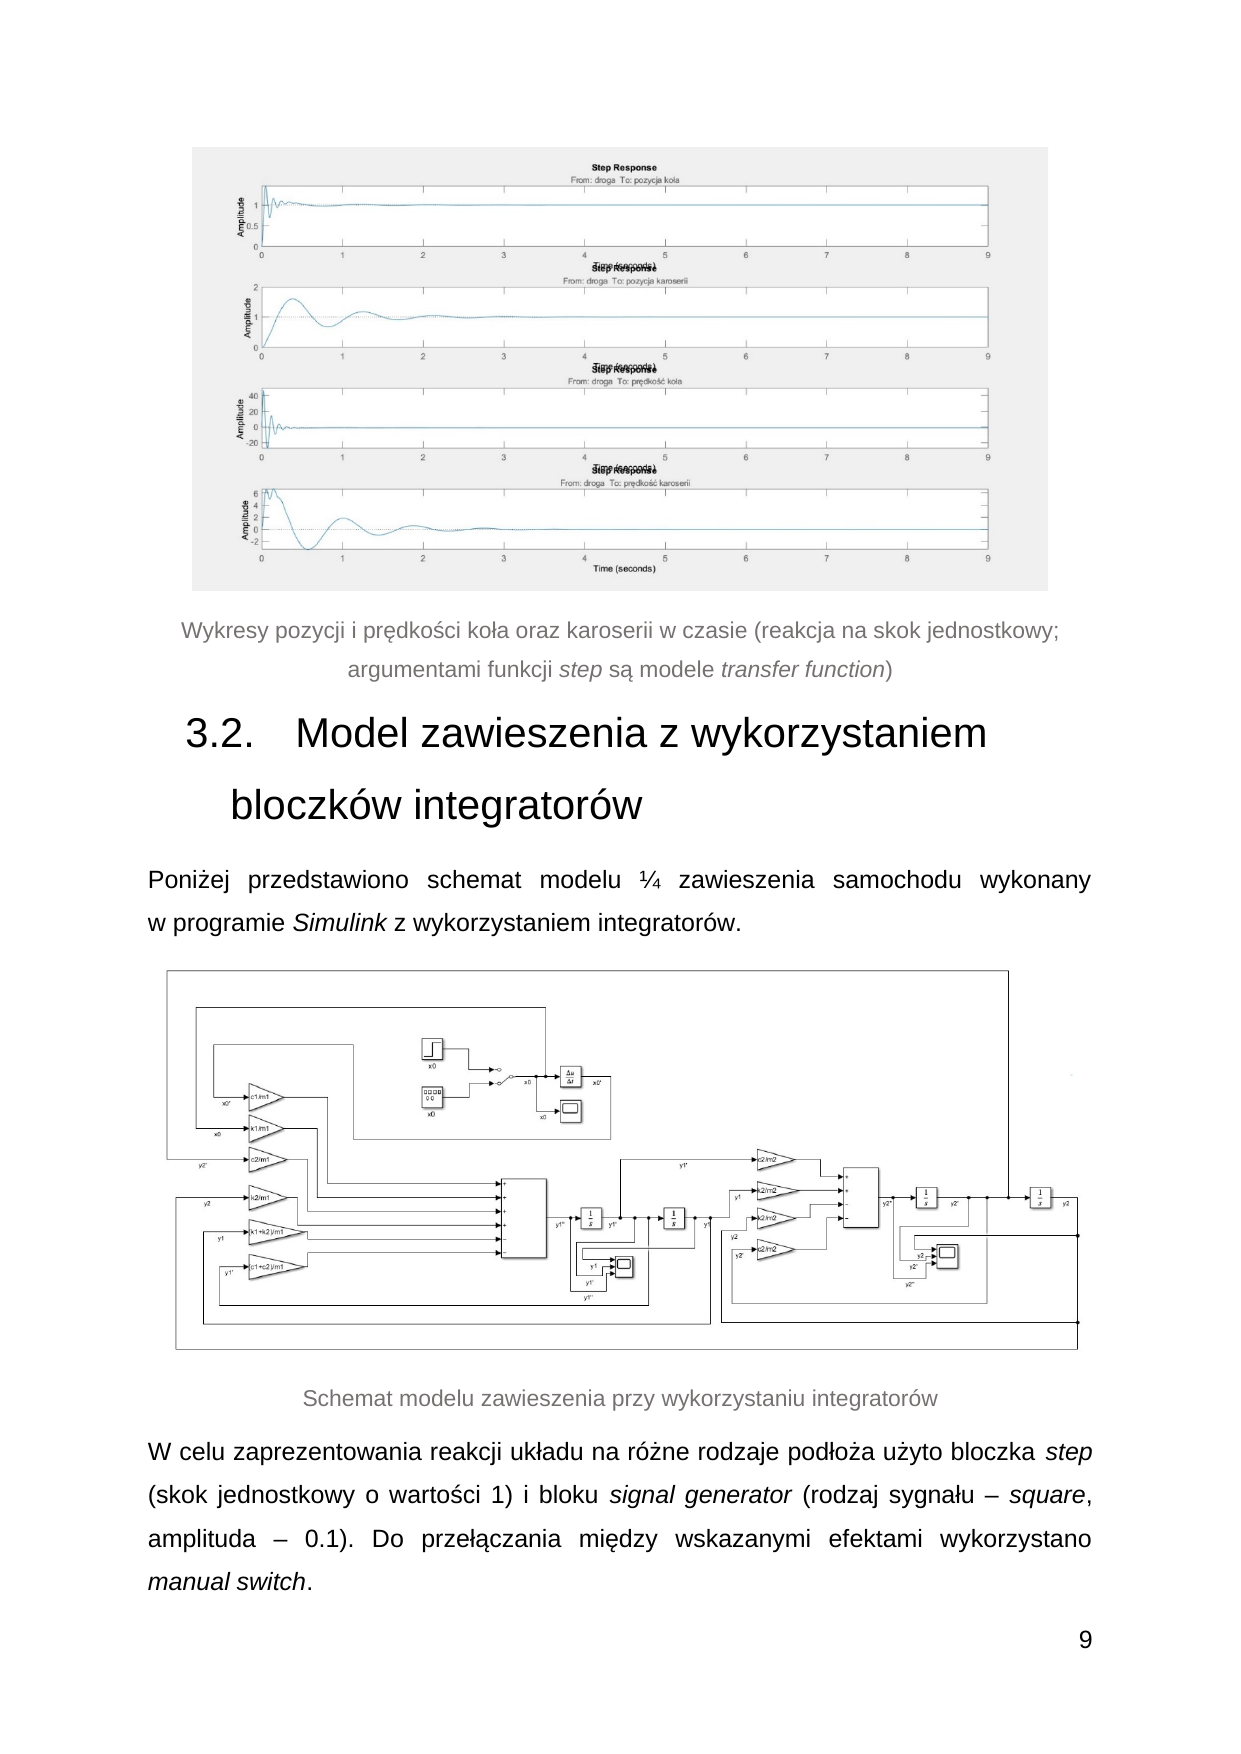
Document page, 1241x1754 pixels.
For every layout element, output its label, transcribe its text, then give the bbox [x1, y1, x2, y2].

list Model zawieszenia z wykorzystaniem bloczków integratorów [185, 708, 1093, 828]
text Poniżej przedstawiono schemat modelu ¼ zawieszenia samochodu wykonany w programie Simulink z wykorzystaniem integratorów. [148, 864, 1093, 936]
text Wykresy pozycji i prędkości koła oraz karoserii w czasie (reakcja na skok jednostkowy; argumentami funkcji step są modele transfer function) [148, 617, 1093, 683]
text Schemat modelu zawieszenia przy wykorzystaniu integratorów [148, 1385, 1093, 1412]
picture [148, 963, 1092, 1360]
picture [192, 147, 1049, 591]
text W celu zaprezentowania reakcji układu na różne rodzaje podłoża użyto bloczka step (skok jednostkowy o wartości 1) i bloku signal generator (rodzaj sygnału – square, amplituda – 0.1). Do przełączania między wskazanymi efektami wykorzystano manual switch. [148, 1437, 1093, 1596]
